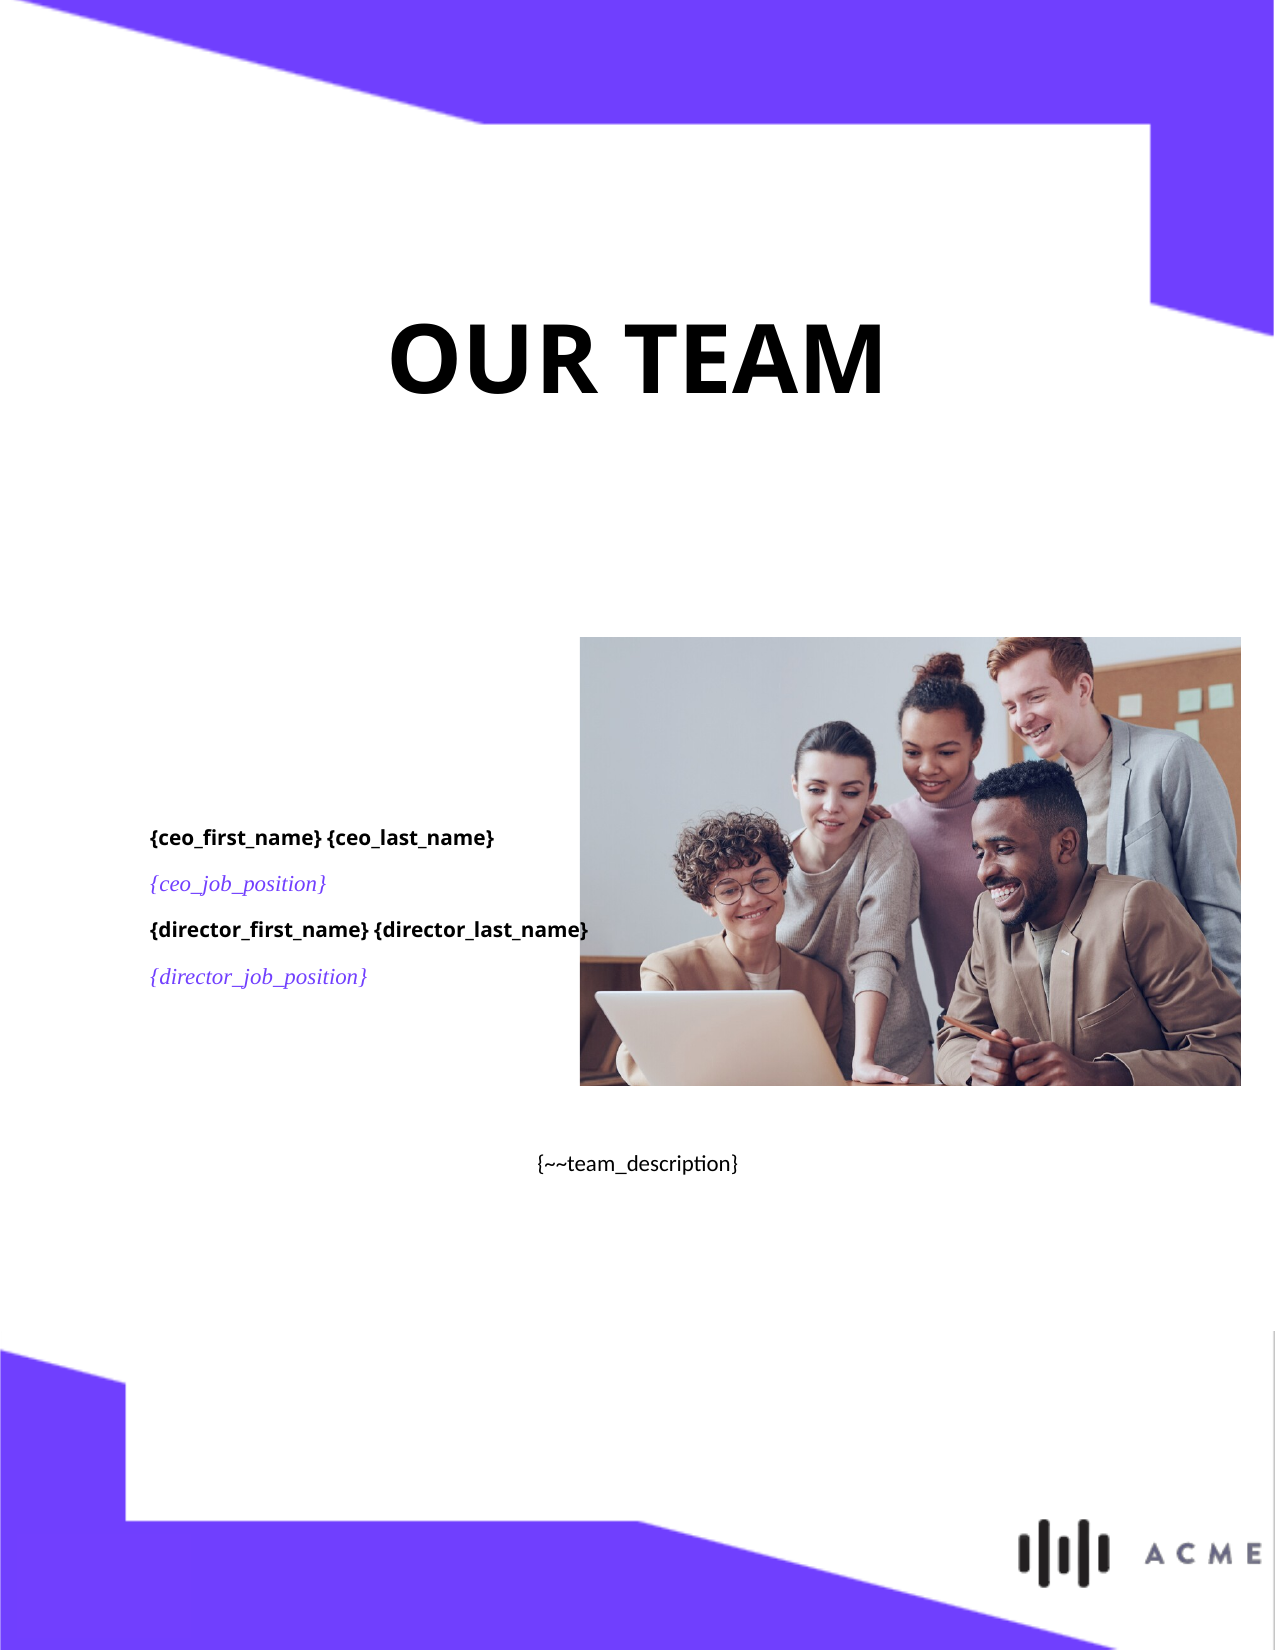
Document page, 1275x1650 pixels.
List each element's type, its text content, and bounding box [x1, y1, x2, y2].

picture [579, 637, 1241, 1086]
text {ceo_first_name} {ceo_last_name} [150, 823, 1125, 852]
text {director_job_position} [150, 963, 1125, 989]
picture [0, 1331, 1275, 1650]
text OUR TEAM [150, 291, 1125, 421]
text {~~team_description} [150, 1149, 1125, 1177]
text {director_first_name} {director_last_name} [150, 916, 1125, 944]
text {ceo_job_position} [150, 871, 1125, 897]
picture [0, 0, 1274, 344]
